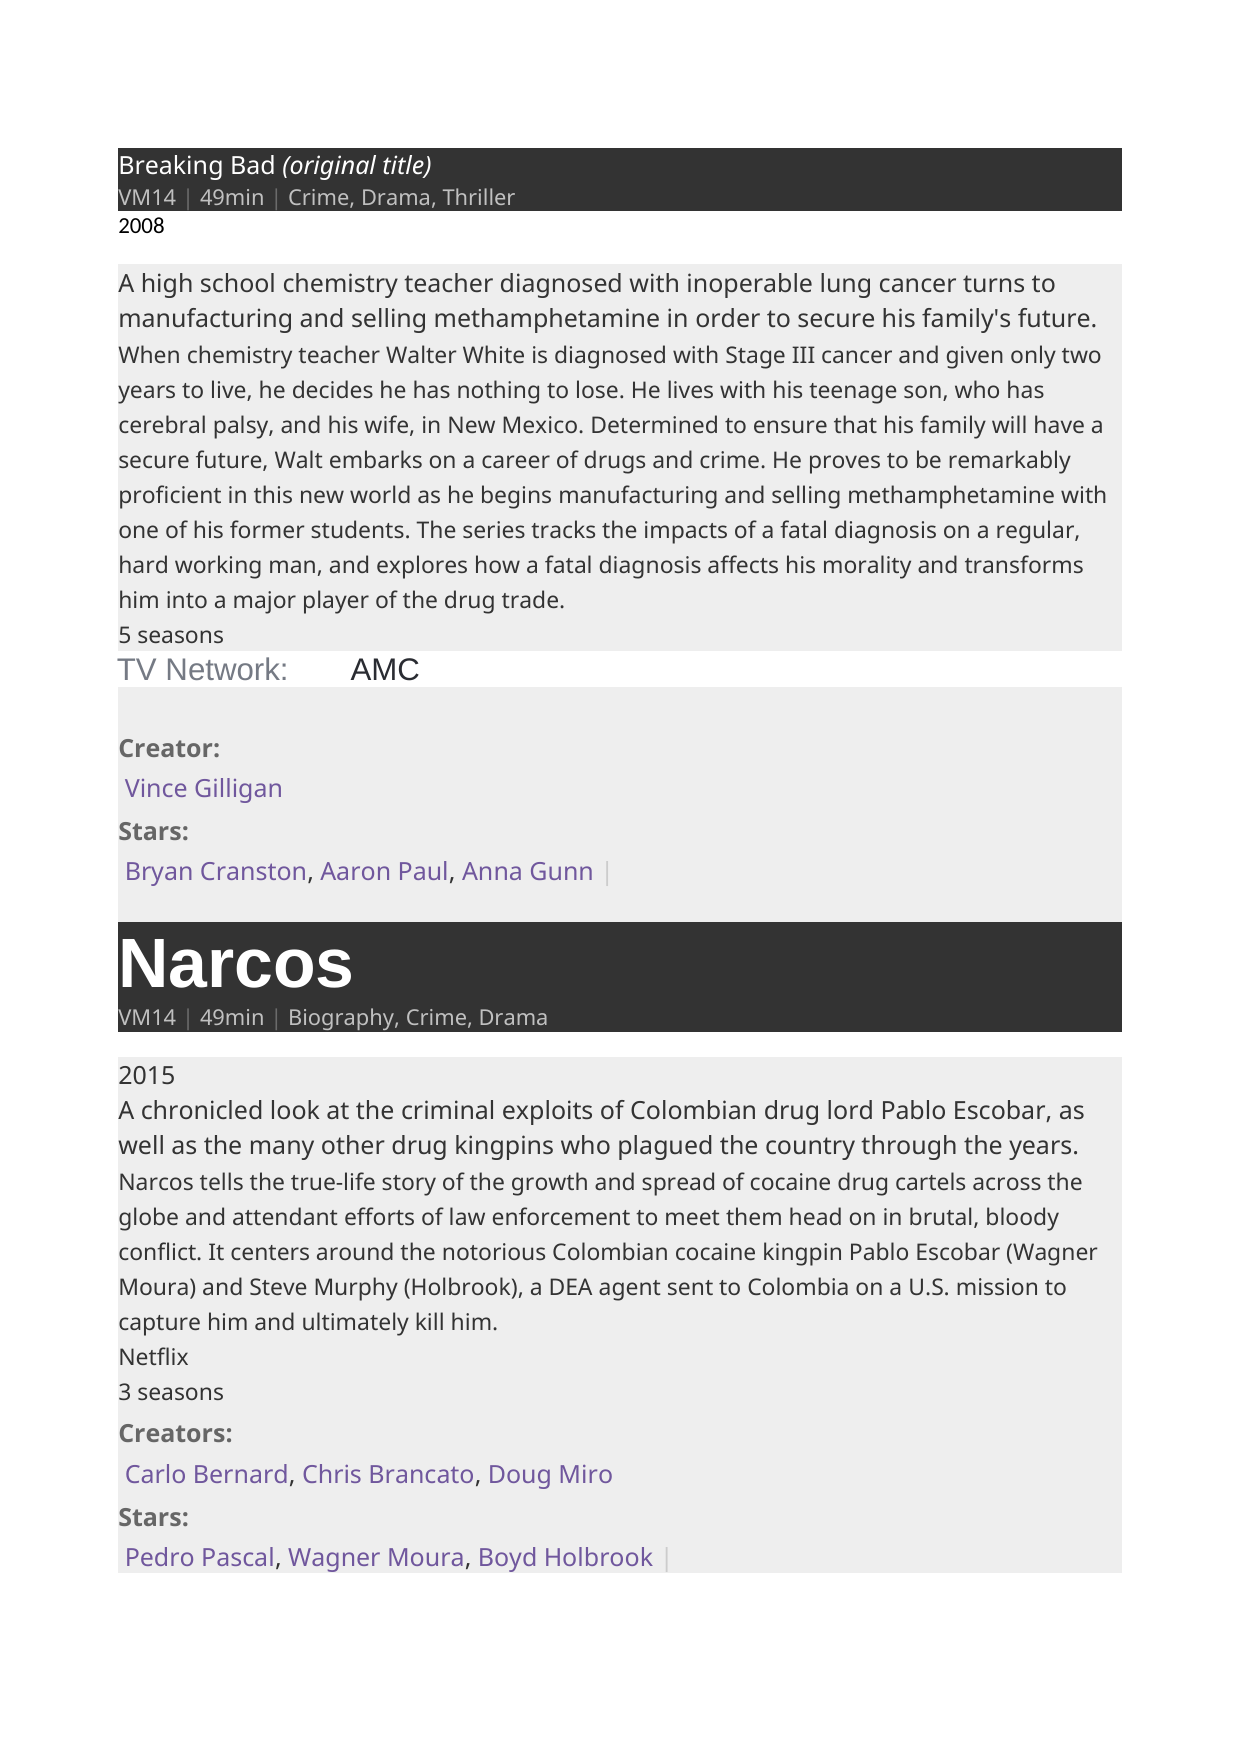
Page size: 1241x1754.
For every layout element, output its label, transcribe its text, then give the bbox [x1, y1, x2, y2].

text 5 seasons [118, 616, 1122, 651]
text 2015 [118, 1057, 1122, 1091]
text Vince Gilligan [118, 771, 1122, 805]
text VM14 | 49min | Biography, Crime, Drama [118, 1002, 1122, 1032]
text Narcos tells the true-life story of the growth and spread of cocaine drug cartels across the globe and attendant efforts of law enforcement to meet them head on in brutal, bloody conflict. It centers around the notorious Colombian cocaine kingpin Pablo Escobar (Wagner Moura) and Steve Murphy (Holbrook), a DEA agent sent to Colombia on a U.S. mission to capture him and ultimately kill him. [118, 1162, 1122, 1337]
text A high school chemistry teacher diagnosed with inoperable lung cancer turns to manufacturing and selling methamphetamine in order to secure his family's future. [118, 264, 1122, 335]
text Stars: [118, 813, 1122, 848]
table_header TV Network: [117, 651, 311, 687]
text 3 seasons [118, 1372, 1122, 1407]
text 2008 [118, 211, 1122, 239]
text Stars: [118, 1499, 1122, 1533]
text A chronicled look at the criminal exploits of Colombian drug lord Pablo Escobar, as well as the many other drug kingpins who plagued the country through the years. [118, 1091, 1122, 1162]
text Netflix [118, 1337, 1122, 1372]
table_header AMC [311, 651, 420, 687]
text Carlo Bernard, Chris Brancato, Doug Miro [118, 1456, 1122, 1490]
subtitle Narcos [118, 922, 1122, 1002]
text Breaking Bad (original title) [118, 148, 1122, 182]
text Creator: [118, 730, 1122, 764]
text VM14 | 49min | Crime, Drama, Thriller [118, 182, 1122, 211]
text Creators: [118, 1416, 1122, 1450]
text Pedro Pascal, Wagner Moura, Boyd Holbrook | [118, 1539, 1122, 1573]
text When chemistry teacher Walter White is diagnosed with Stage III cancer and given only two years to live, he decides he has nothing to lose. He lives with his teenage son, who has cerebral palsy, and his wife, in New Mexico. Determined to ensure that his family will have a secure future, Walt embarks on a career of drugs and crime. He proves to be remarkably proficient in this new world as he begins manufacturing and selling methamphetamine with one of his former students. The series tracks the impacts of a fatal diagnosis on a regular, hard working man, and explores how a fatal diagnosis affects his morality and transforms him into a major player of the drug trade. [118, 335, 1122, 616]
text Bryan Cranston, Aaron Paul, Anna Gunn | [118, 854, 1122, 888]
